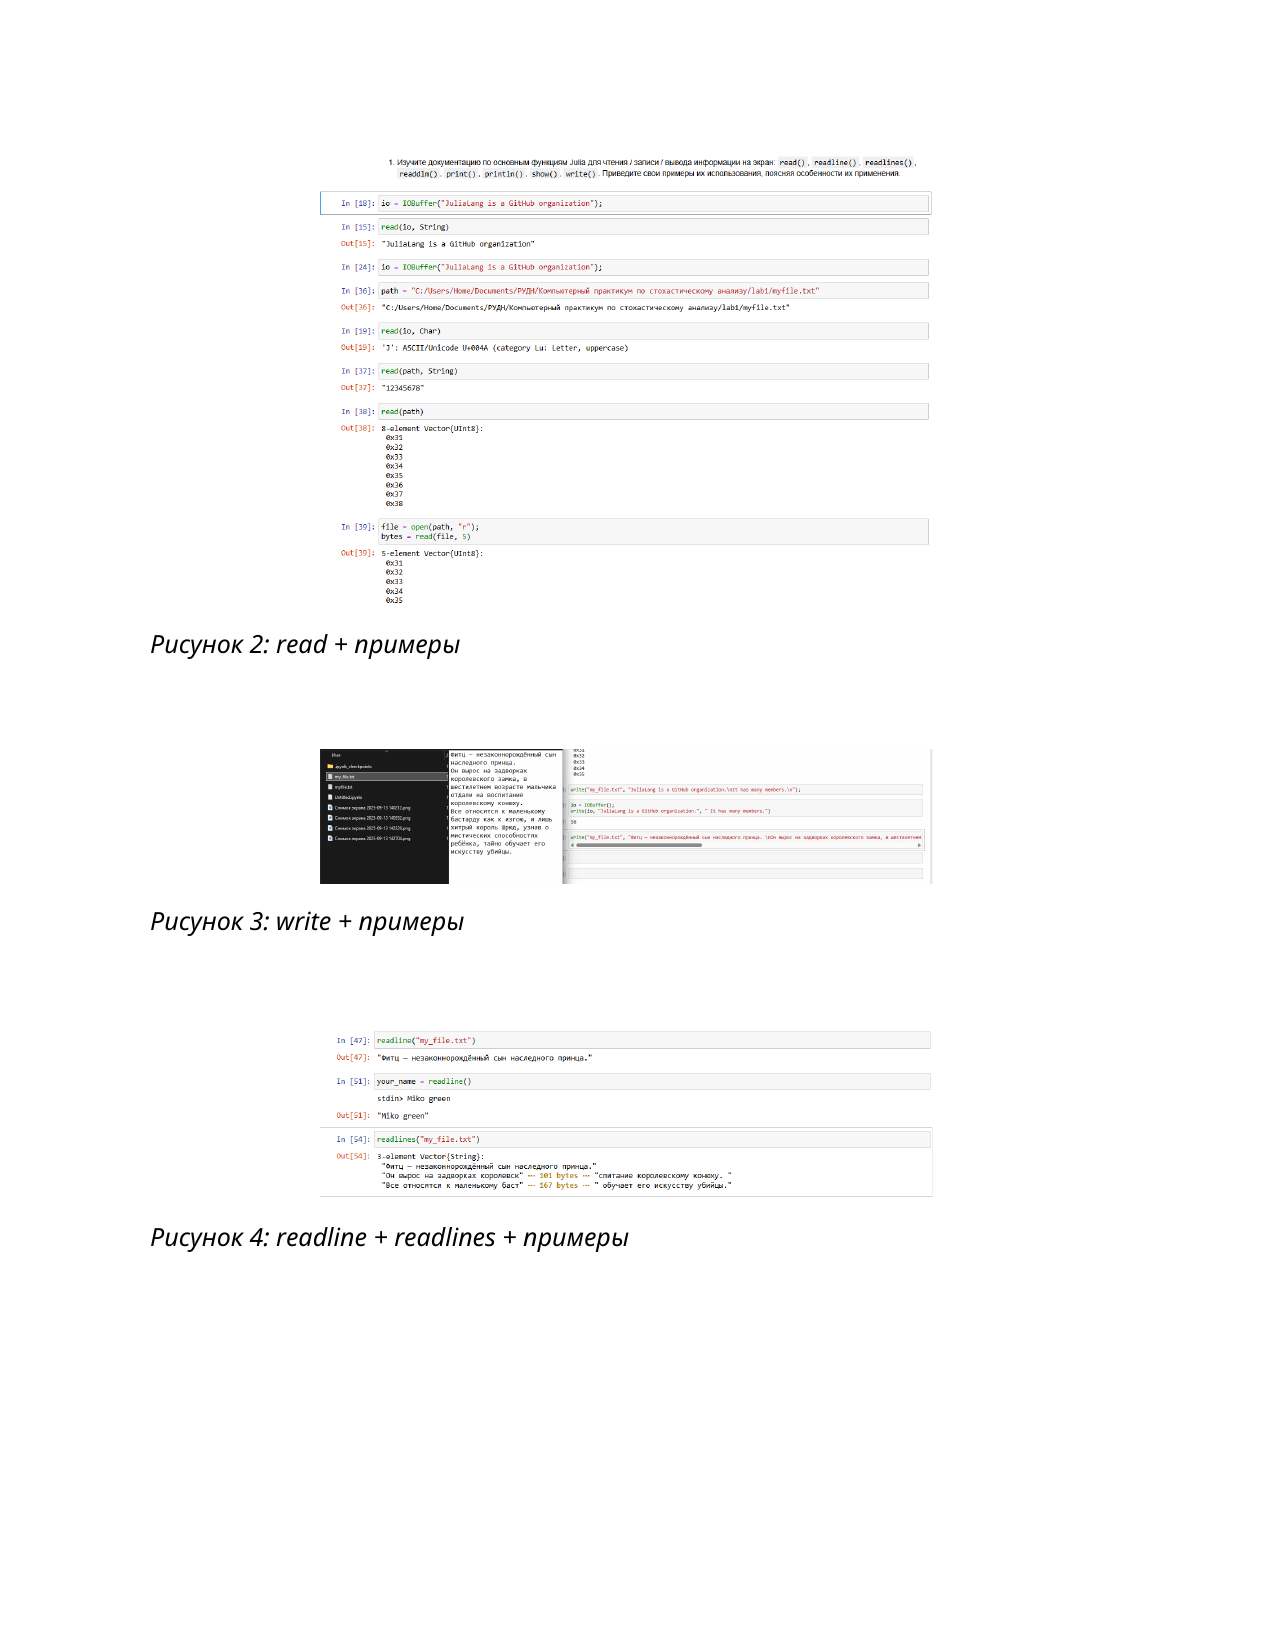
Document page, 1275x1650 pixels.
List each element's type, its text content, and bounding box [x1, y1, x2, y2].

picture [320, 1025, 933, 1199]
picture [320, 153, 933, 607]
picture [320, 749, 933, 884]
table_header Рисунок 4: readline + readlines + примеры [139, 1022, 1114, 1266]
table_header Рисунок 3: write + примеры [139, 745, 1114, 951]
table_header Рисунок 2: read + примеры [139, 150, 1114, 674]
